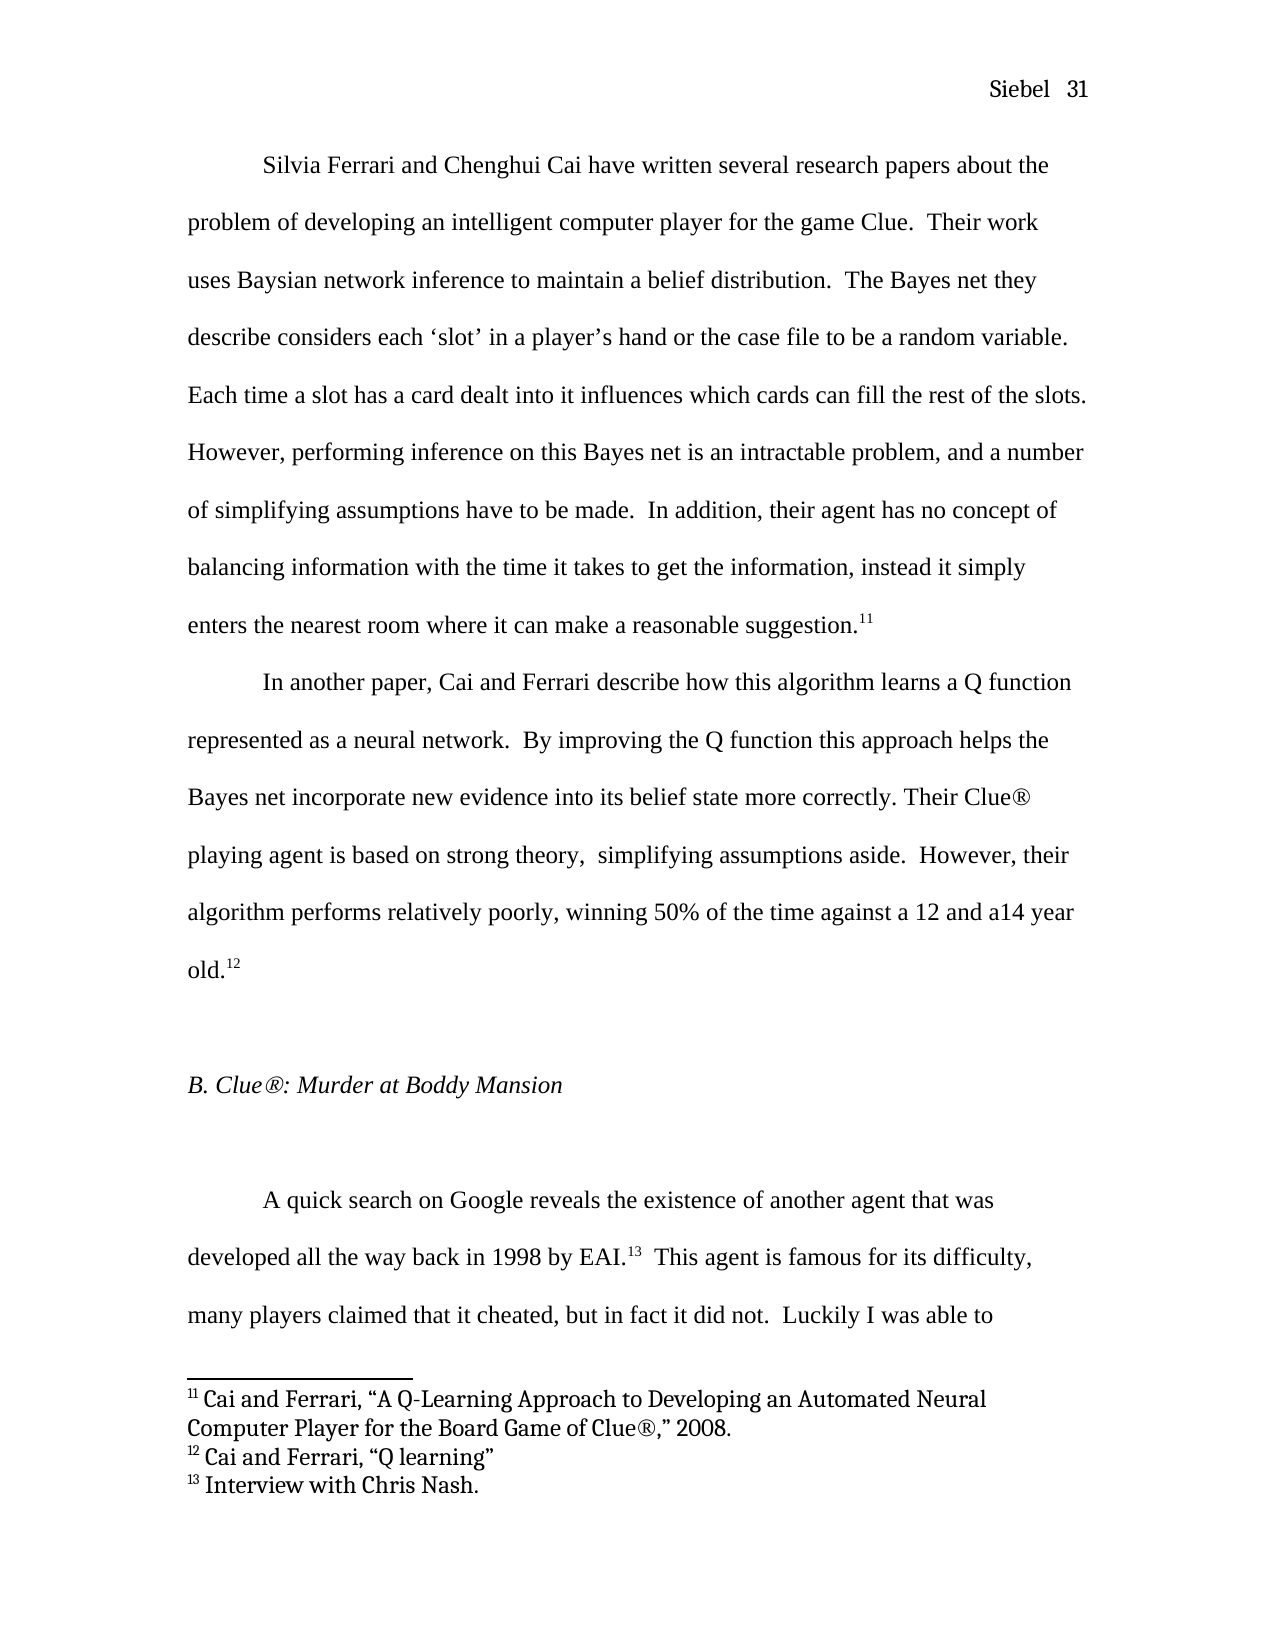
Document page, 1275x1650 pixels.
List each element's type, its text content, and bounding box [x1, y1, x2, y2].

text B. Clue: Murder at Boddy Mansion [187, 1070, 1087, 1099]
text In another paper, Cai and Ferrari describe how this algorithm learns a Q function represented as a neural network. By improving the Q function this approach helps the Bayes net incorporate new evidence into its belief state more correctly. Their Clue playing agent is based on strong theory, simplifying assumptions aside. However, their algorithm performs relatively poorly, winning 50% of the time against a 12 and a14 year old. [187, 667, 1087, 984]
text Silvia Ferrari and Chenghui Cai have written several research papers about the problem of developing an intelligent computer player for the game Clue. Their work uses Baysian network inference to maintain a belief distribution. The Bayes net they describe considers each ‘slot’ in a player’s hand or the case file to be a random variable. Each time a slot has a card dealt into it influences which cards can fill the rest of the slots. However, performing inference on this Bayes net is an intractable problem, and a number of simplifying assumptions have to be made. In addition, their agent has no concept of balancing information with the time it takes to get the information, instead it simply enters the nearest room where it can make a reasonable suggestion. [187, 150, 1087, 639]
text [187, 1185, 1087, 1329]
